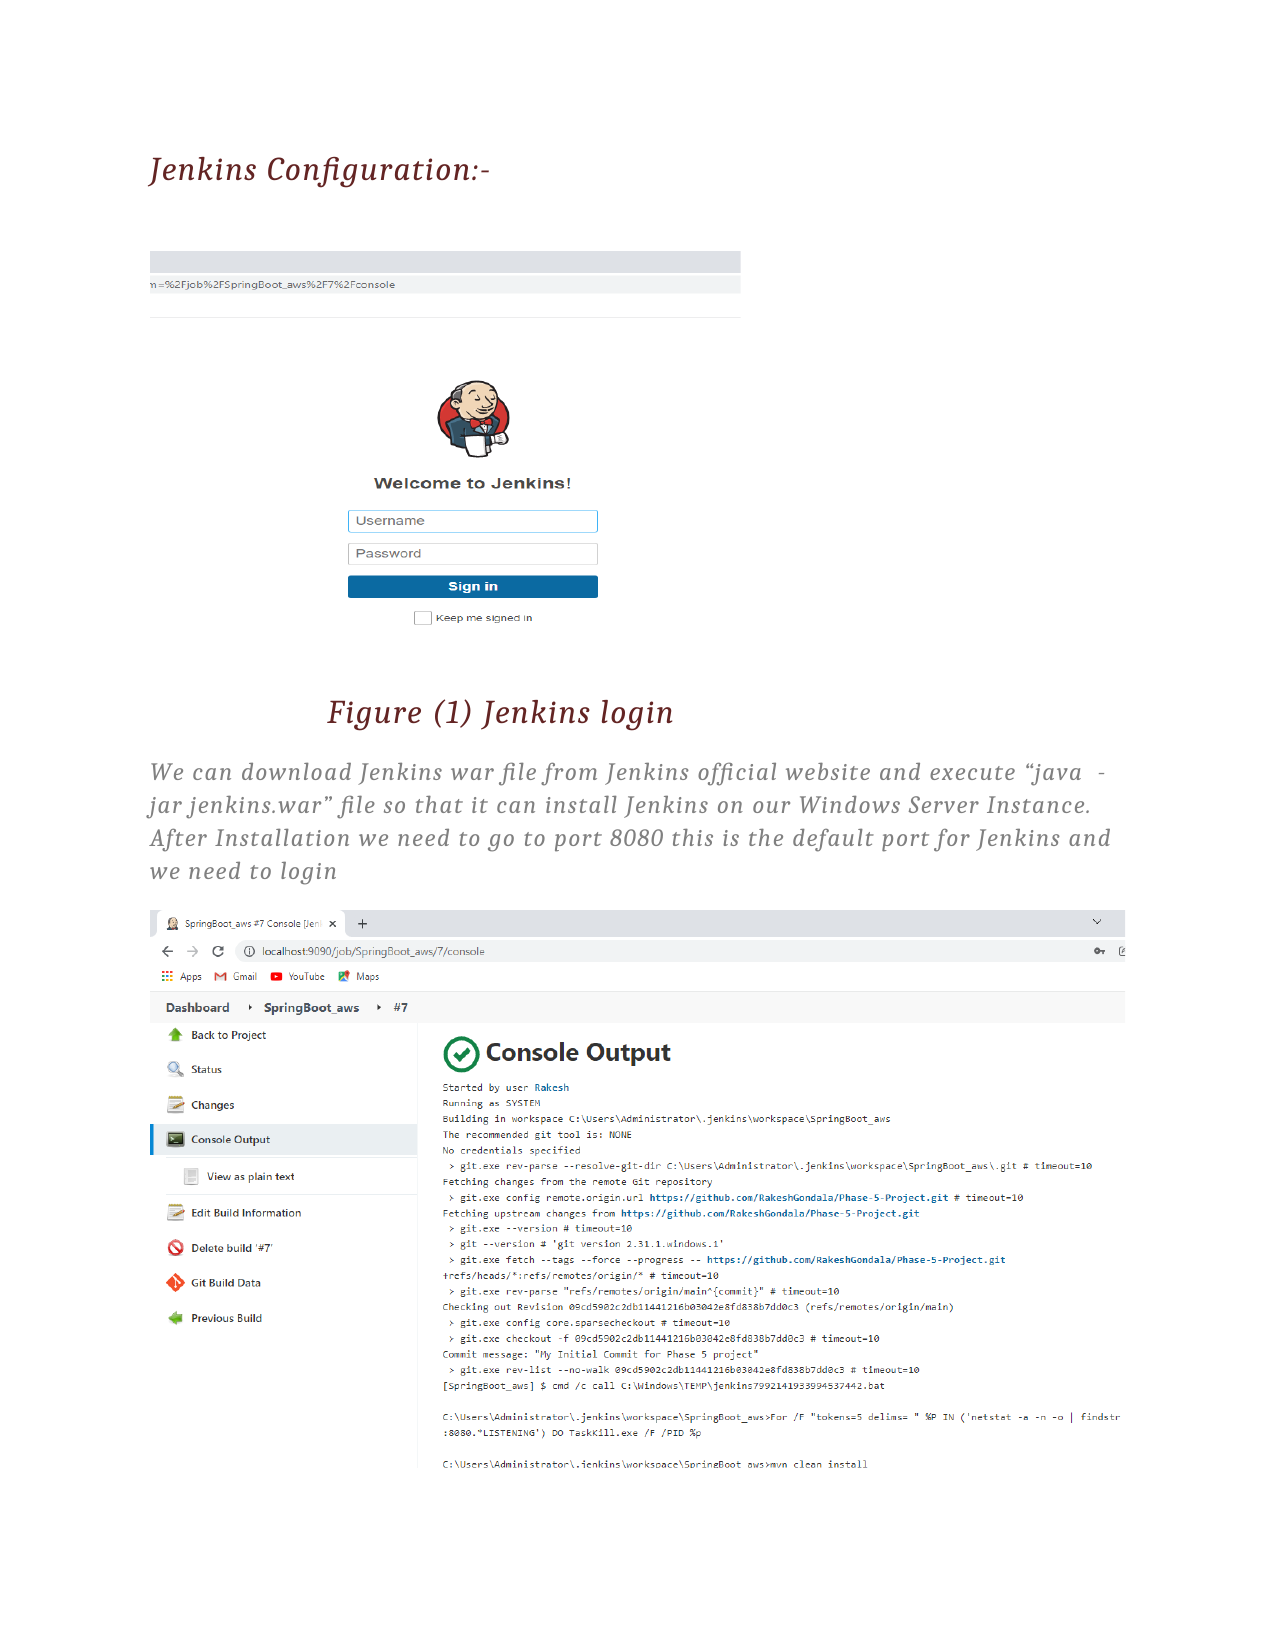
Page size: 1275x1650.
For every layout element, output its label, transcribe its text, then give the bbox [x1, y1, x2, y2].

subtitle Figure (1) Jenkins login [150, 693, 1125, 731]
subtitle Jenkins Configuration:- [150, 150, 1125, 188]
picture [150, 910, 1125, 1468]
picture [150, 215, 741, 668]
text We can download Jenkins war file from Jenkins official website and execute “java -jar jenkins.war” file so that it can install Jenkins on our Windows Server Instance. After Installation we need to go to port 8080 this is the default port for Jenkins and we need to login [150, 758, 1125, 886]
